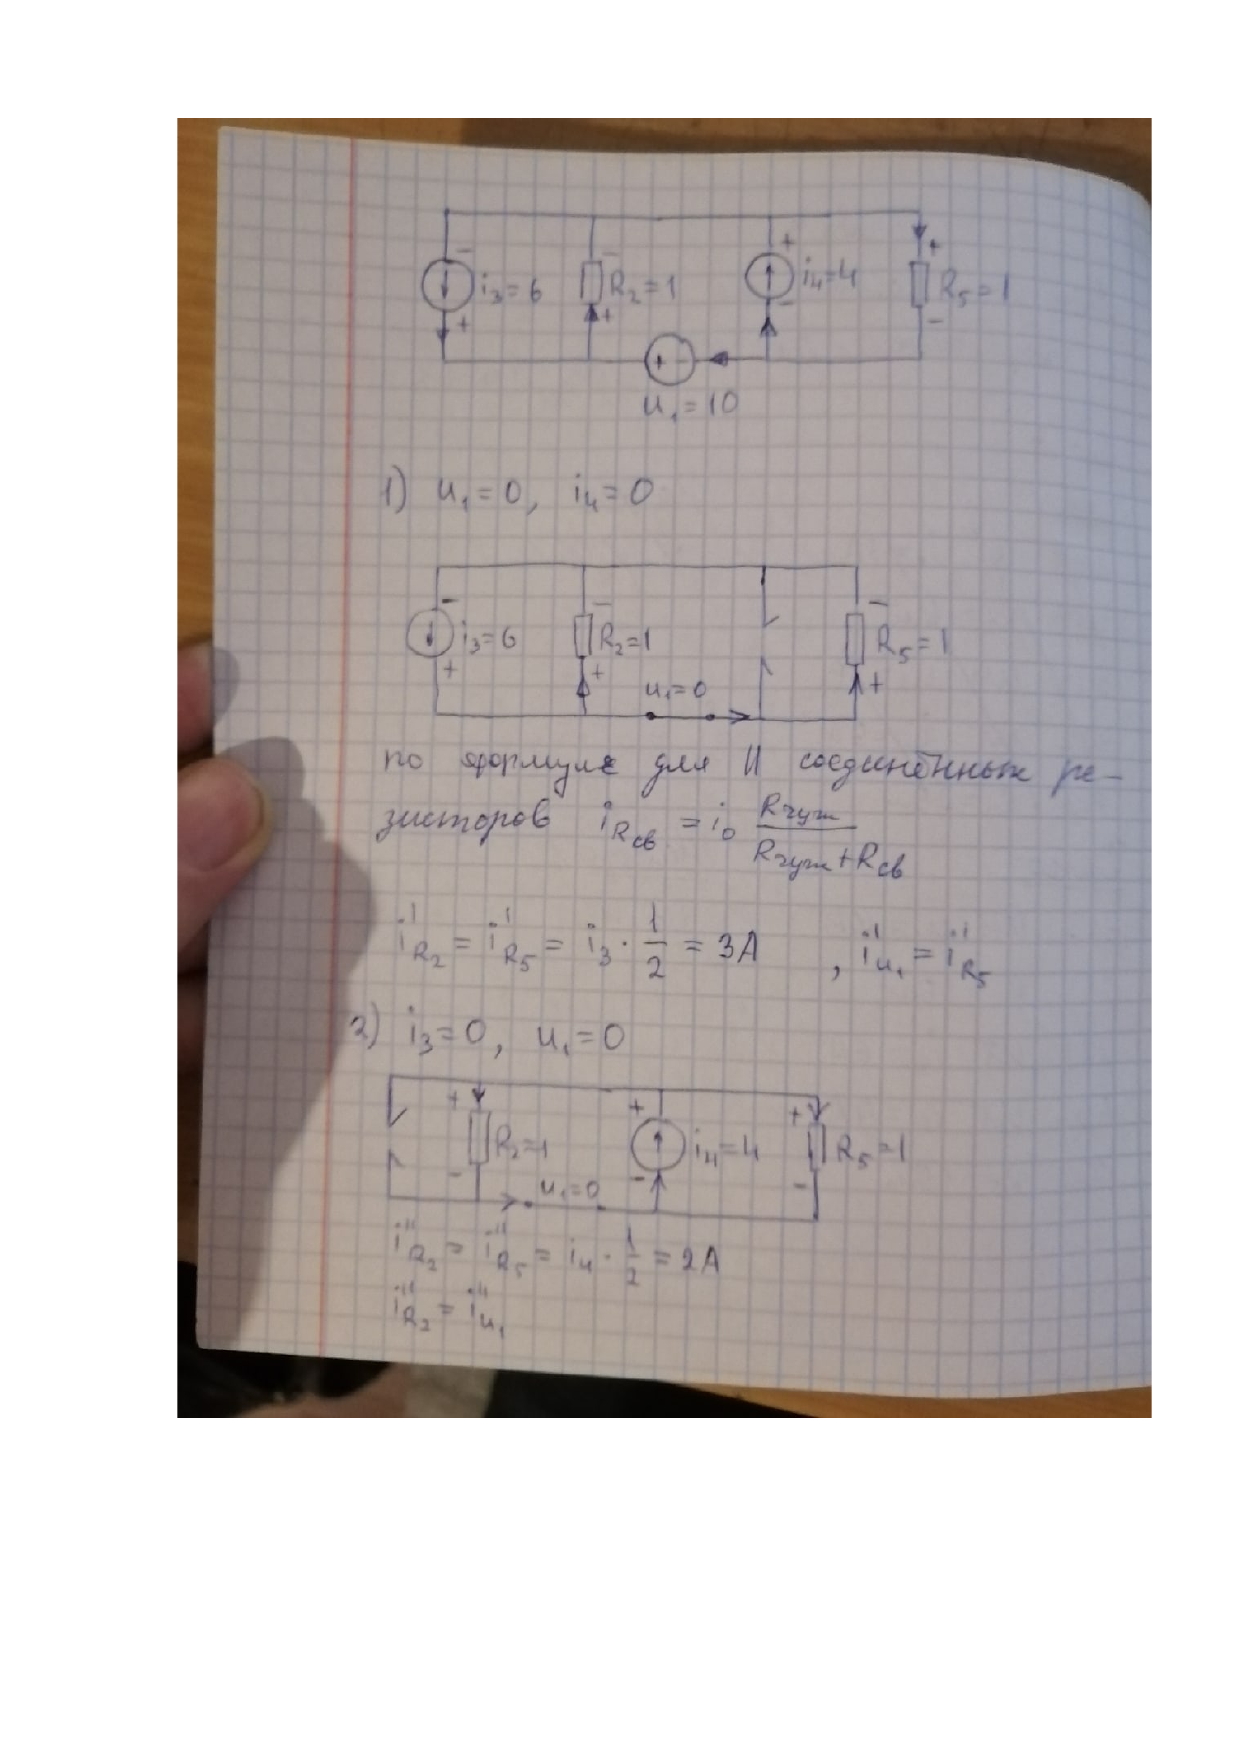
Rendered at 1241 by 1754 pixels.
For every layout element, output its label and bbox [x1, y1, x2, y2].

picture [177, 118, 1152, 1418]
